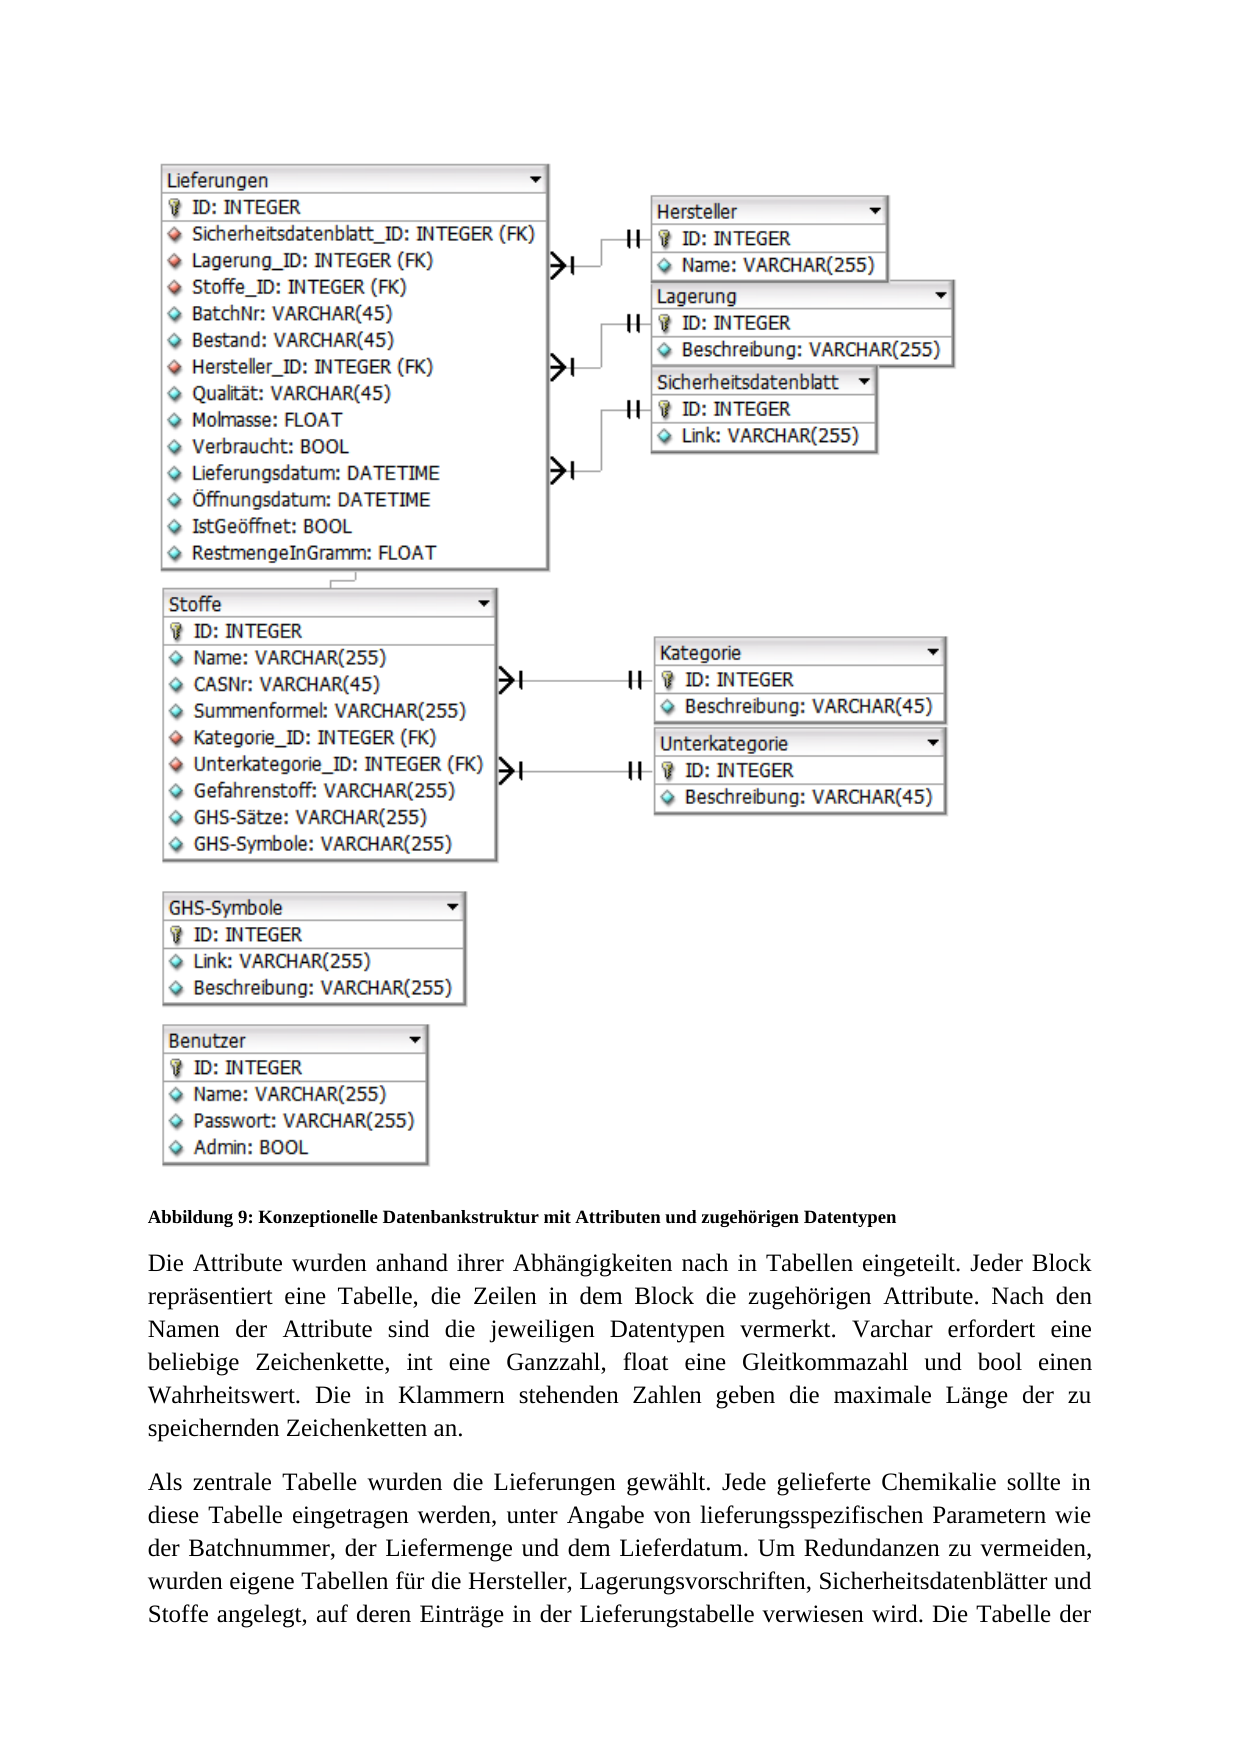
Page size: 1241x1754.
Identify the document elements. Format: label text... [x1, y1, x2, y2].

text Die Attribute wurden anhand ihrer Abhängigkeiten nach in Tabellen eingeteilt. Jeder Block repräsentiert eine Tabelle, die Zeilen in dem Block die zugehörigen Attribute. Nach den Namen der Attribute sind die jeweiligen Datentypen vermerkt. Varchar erfordert eine beliebige Zeichenkette, int eine Ganzzahl, float eine Gleitkommazahl und bool einen Wahrheitswert. Die in Klammern stehenden Zahlen geben die maximale Länge der zu speichernden Zeichenketten an. [148, 1248, 1093, 1442]
picture [147, 147, 975, 1181]
